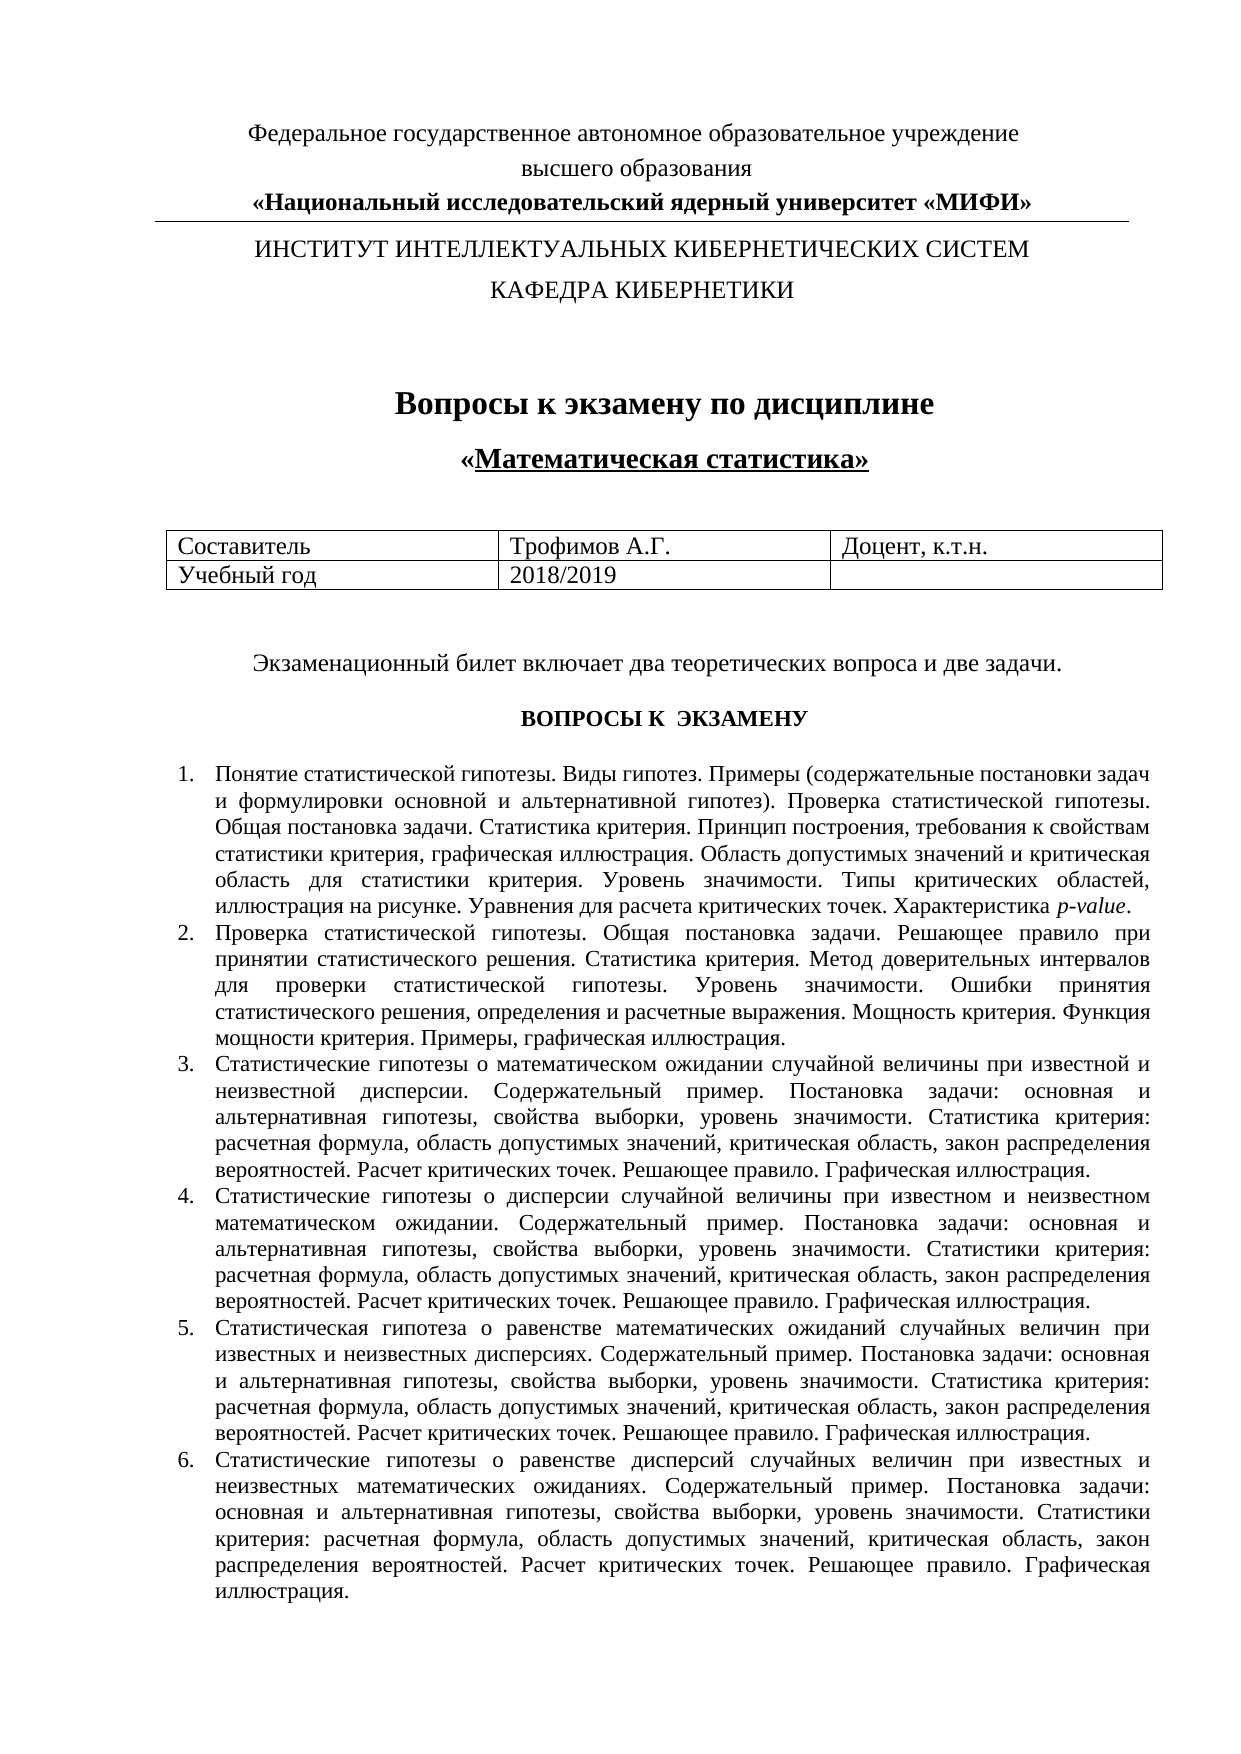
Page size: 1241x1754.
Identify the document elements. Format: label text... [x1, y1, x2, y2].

table_cell [831, 561, 1162, 589]
text «Математическая статистика» [177, 441, 1152, 475]
table_cell Учебный год [167, 561, 498, 589]
text Экзаменационный билет включает два теоретических вопроса и две задачи. [252, 648, 1122, 677]
table_header Составитель [167, 531, 498, 559]
text Вопросы к экзамену по дисциплине [177, 384, 1152, 422]
table_header Трофимов А.Г. [499, 531, 830, 559]
table_header Федеральное государственное автономное образовательное учреждение высшего образования [155, 118, 1129, 187]
list Статистические гипотезы о математическом ожидании случайной величины при известной и неизвестной дисперсии. Содержательный пример. Постановка задачи: основная и альтернативная гипотезы, свойства выборки, уровень значимости. Статистика критерия: расчетная формула, область допустимых значений, критическая область, закон распределения вероятностей. Расчет критических точек. Решающее правило. Графическая иллюстрация. [177, 1050, 1152, 1182]
list Проверка статистической гипотезы. Общая постановка задачи. Решающее правило при принятии статистического решения. Статистика критерия. Метод доверительных интервалов для проверки статистической гипотезы. Уровень значимости. Ошибки принятия статистического решения, определения и расчетные выражения. Мощность критерия. Функция мощности критерия. Примеры, графическая иллюстрация. [177, 919, 1152, 1050]
table_header Доцент, к.т.н. [831, 531, 1162, 559]
list Статистические гипотезы о дисперсии случайной величины при известном и неизвестном математическом ожидании. Содержательный пример. Постановка задачи: основная и альтернативная гипотезы, свойства выборки, уровень значимости. Статистики критерия: расчетная формула, область допустимых значений, критическая область, закон распределения вероятностей. Расчет критических точек. Решающее правило. Графическая иллюстрация. [177, 1182, 1152, 1314]
table_cell ИНСТИТУТ ИНТЕЛЛЕКТУАЛЬНЫХ КИБЕРНЕТИЧЕСКИХ СИСТЕМ [155, 222, 1129, 263]
list Статистические гипотезы о равенстве дисперсий случайных величин при известных и неизвестных математических ожиданиях. Содержательный пример. Постановка задачи: основная и альтернативная гипотезы, свойства выборки, уровень значимости. Статистики критерия: расчетная формула, область допустимых значений, критическая область, закон распределения вероятностей. Расчет критических точек. Решающее правило. Графическая иллюстрация. [177, 1446, 1152, 1604]
list Понятие статистической гипотезы. Виды гипотез. Примеры (содержательные постановки задач и формулировки основной и альтернативной гипотез). Проверка статистической гипотезы. Общая постановка задачи. Статистика критерия. Принцип построения, требования к свойствам статистики критерия, графическая иллюстрация. Область допустимых значений и критическая область для статистики критерия. Уровень значимости. Типы критических областей, иллюстрация на рисунке. Уравнения для расчета критических точек. Характеристика p-value. [177, 761, 1152, 919]
list Статистическая гипотеза о равенстве математических ожиданий случайных величин при известных и неизвестных дисперсиях. Содержательный пример. Постановка задачи: основная и альтернативная гипотезы, свойства выборки, уровень значимости. Статистика критерия: расчетная формула, область допустимых значений, критическая область, закон распределения вероятностей. Расчет критических точек. Решающее правило. Графическая иллюстрация. [177, 1314, 1152, 1446]
table_cell КАФЕДРА КИБЕРНЕТИКИ [155, 263, 1129, 317]
table_cell 2018/2019 [499, 561, 830, 589]
text ВОПРОСЫ К ЭКЗАМЕНУ [177, 705, 1152, 732]
table_cell «Национальный исследовательский ядерный университет «МИФИ» [155, 187, 1129, 221]
